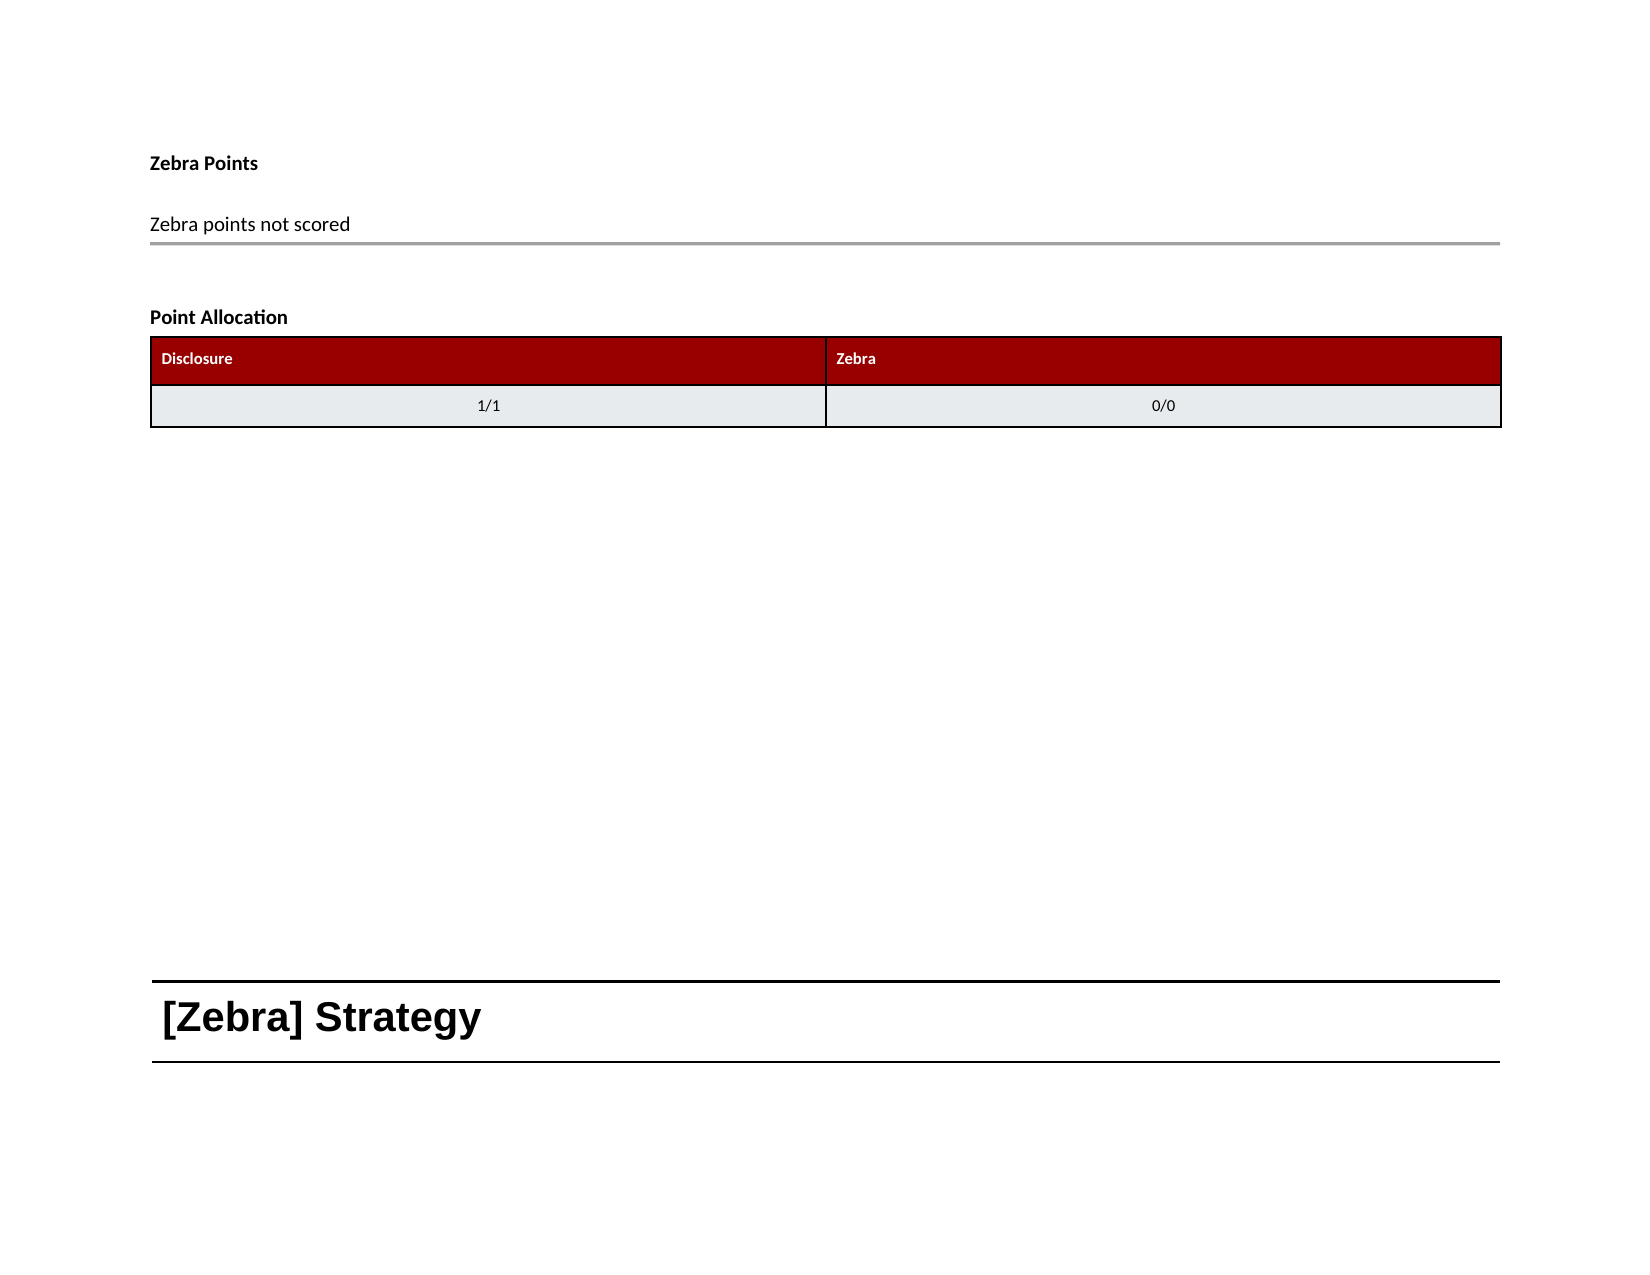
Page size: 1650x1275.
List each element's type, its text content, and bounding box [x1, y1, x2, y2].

table_cell 0/0 [827, 386, 1500, 426]
table_cell 1/1 [152, 386, 825, 426]
table_header [Zebra] Strategy [152, 983, 1500, 1061]
text Zebra Points [150, 150, 1500, 175]
table_header Disclosure [152, 338, 825, 384]
text Zebra points not scored [150, 211, 1500, 237]
text Point Allocation [150, 305, 1500, 330]
table_header Zebra [827, 338, 1500, 384]
